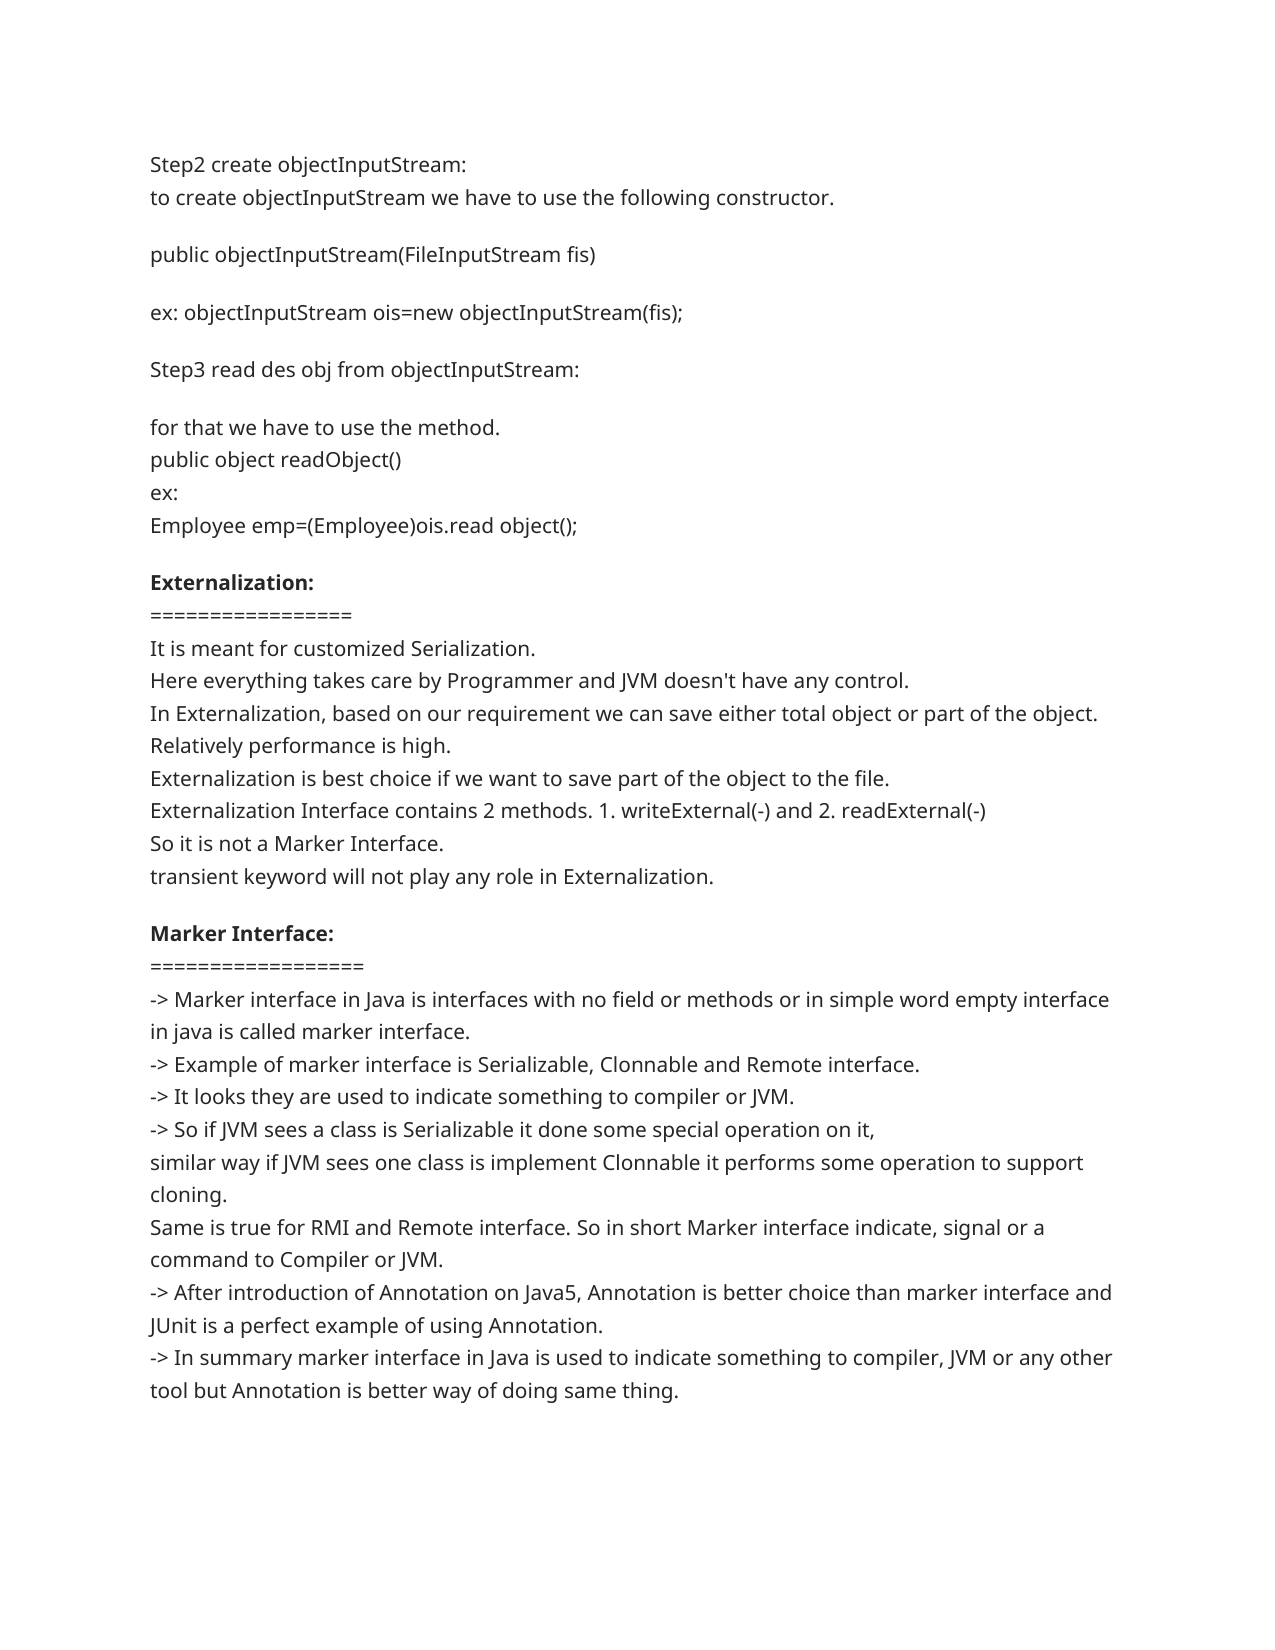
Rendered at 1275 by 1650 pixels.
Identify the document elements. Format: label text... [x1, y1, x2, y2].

text Step3 read des obj from objectInputStream: [150, 355, 1125, 384]
text ex: objectInputStream ois=new objectInputStream(fis); [150, 298, 1125, 326]
text public objectInputStream(FileInputStream fis) [150, 240, 1125, 269]
text Marker Interface: ================== -> Marker interface in Java is interfaces with no field or methods or in simple word empty interface in java is called marker interface. -> Example of marker interface is Serializable, Clonnable and Remote interface. -> It looks they are used to indicate something to compiler or JVM. -> So if JVM sees a class is Serializable it done some special operation on it, similar way if JVM sees one class is implement Clonnable it performs some operation to support cloning. Same is true for RMI and Remote interface. So in short Marker interface indicate, signal or a command to Compiler or JVM. -> After introduction of Annotation on Java5, Annotation is better choice than marker interface and JUnit is a perfect example of using Annotation. -> In summary marker interface in Java is used to indicate something to compiler, JVM or any other tool but Annotation is better way of doing same thing. [150, 919, 1125, 1404]
text for that we have to use the method. public object readObject() ex: Employee emp=(Employee)ois.read object(); [150, 413, 1125, 539]
text Externalization: ================= It is meant for customized Serialization. Here everything takes care by Programmer and JVM doesn't have any control. In Externalization, based on our requirement we can save either total object or part of the object. Relatively performance is high. Externalization is best choice if we want to save part of the object to the file. Externalization Interface contains 2 methods. 1. writeExternal(-) and 2. readExternal(-) So it is not a Marker Interface. transient keyword will not play any role in Externalization. [150, 568, 1125, 890]
text Step2 create objectInputStream: to create objectInputStream we have to use the following constructor. [150, 150, 1125, 211]
